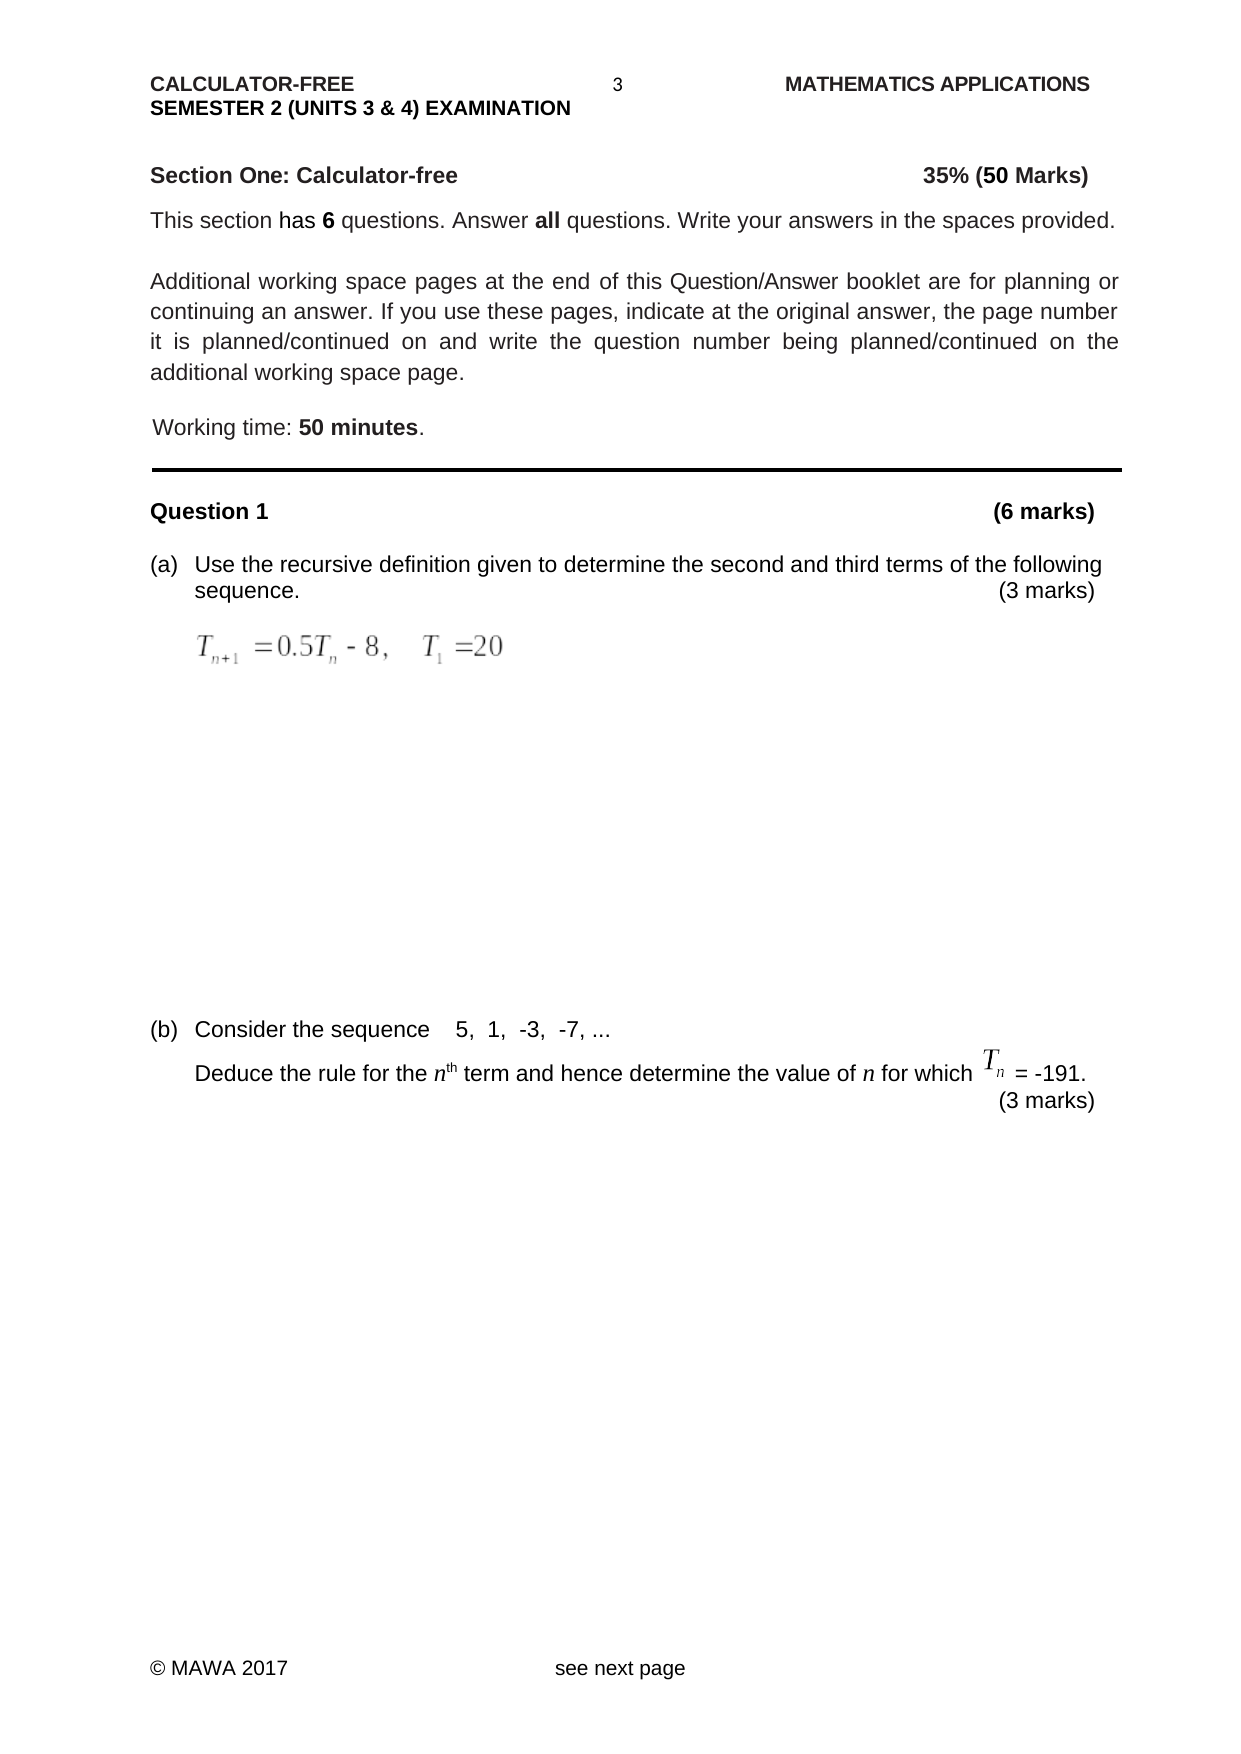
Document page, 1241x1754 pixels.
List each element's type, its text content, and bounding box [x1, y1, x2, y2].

text (3 marks) [150, 1087, 1122, 1114]
text Working time: 50 minutes. [152, 414, 1122, 440]
text Question 1 (6 marks) [150, 498, 1122, 524]
text Deduce the rule for the nth term and hence determine the value of n for which = -191. [150, 1042, 1122, 1087]
text Section One: Calculator-free 35% (50 Marks) [150, 162, 1122, 189]
text Additional working space pages at the end of this Question/Answer booklet are for planning or continuing an answer. If you use these pages, indicate at the original answer, the page number it is planned/continued on and write the question number being planned/continued on the additional working space page. [150, 268, 1119, 385]
text This section has 6 questions. Answer all questions. Write your answers in the spaces provided. [150, 207, 1119, 234]
text (b) Consider the sequence 5, 1, -3, -7, ... [150, 1016, 1122, 1042]
text (a) Use the recursive definition given to determine the second and third terms of the following sequence. (3 marks) [150, 551, 1122, 603]
